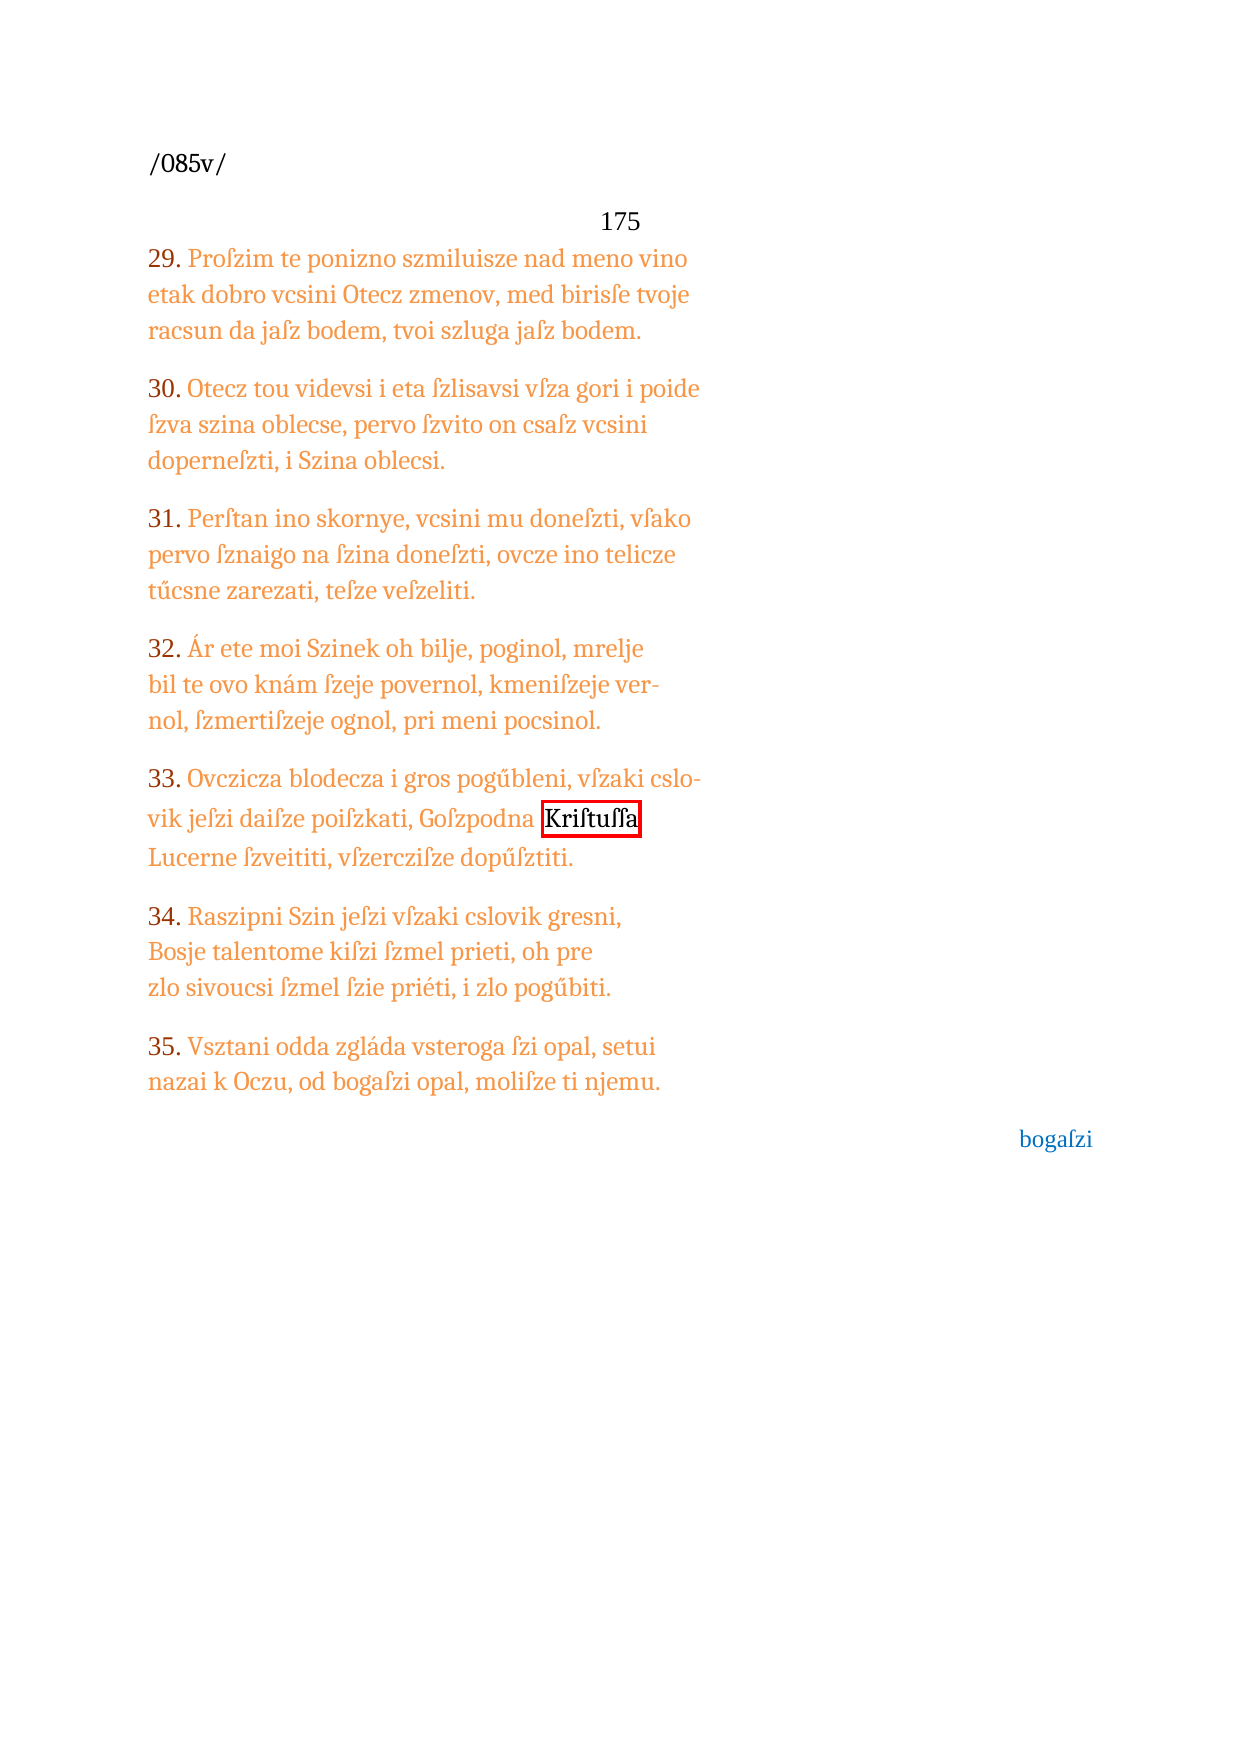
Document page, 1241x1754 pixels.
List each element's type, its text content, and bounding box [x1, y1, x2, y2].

text 29. Proſzim te ponizno szmiluisze nad meno vino etak dobro vcsini Otecz zmenov, med birisſe tvoje racsun da jaſz bodem, tvoi szluga jaſz bodem. [148, 243, 1093, 346]
text bogaſzi [148, 1124, 1093, 1153]
text 30. Otecz tou videvsi i eta ſzlisavsi vſza gori i poide ſzva szina oblecse, pervo ſzvito on csaſz vcsini doperneſzti, i Szina oblecsi. [148, 373, 1093, 476]
text 35. Vsztani odda zgláda vsteroga ſzi opal, setui nazai k Oczu, od bogaſzi opal, moliſze ti njemu. [148, 1030, 1093, 1098]
text 175 [148, 205, 1093, 236]
text 32. Ár ete moi Szinek oh bilje, poginol, mrelje bil te ovo knám ſzeje povernol, kmeniſzeje ver- nol, ſzmertiſzeje ognol, pri meni pocsinol. [148, 633, 1093, 736]
text 34. Raszipni Szin jeſzi vſzaki cslovik gresni, Bosje talentome kiſzi ſzmel prieti, oh pre zlo sivoucsi ſzmel ſzie priéti, i zlo pogűbiti. [148, 900, 1093, 1003]
text 33. Ovczicza blodecza i gros pogűbleni, vſzaki cslo- vik jeſzi daiſze poiſzkati, Goſzpodna Kriſtuſſa Lucerne ſzveititi, vſzercziſze dopűſztiti. [148, 763, 1093, 873]
text 31. Perſtan ino skornye, vcsini mu doneſzti, vſako pervo ſznaigo na ſzina doneſzti, ovcze ino telicze tűcsne zarezati, teſze veſzeliti. [148, 503, 1093, 606]
text /085v/ [148, 148, 1093, 179]
